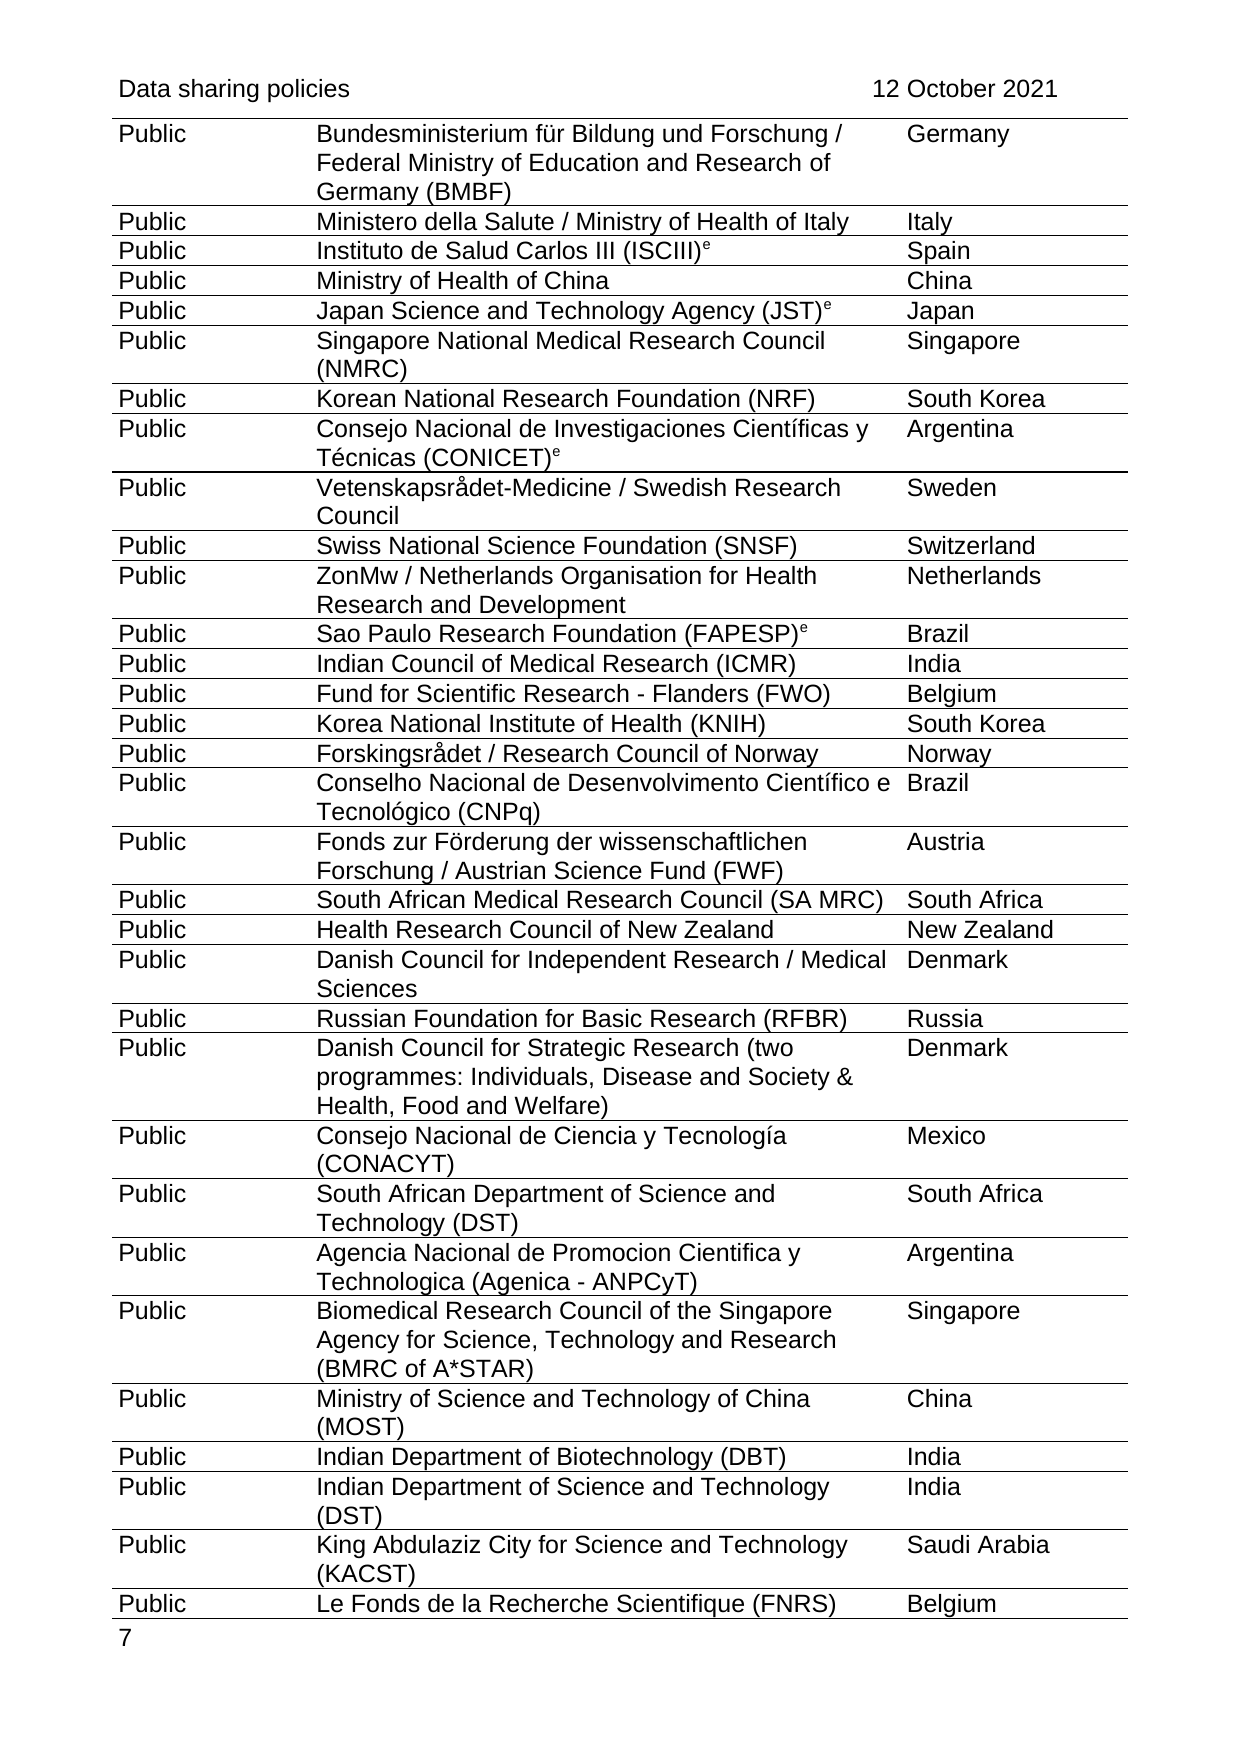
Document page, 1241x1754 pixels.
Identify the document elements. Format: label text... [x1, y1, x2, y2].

table_cell Public [112, 1238, 310, 1295]
table_cell Norway [901, 739, 1128, 767]
table_cell Public [112, 1121, 310, 1178]
table_cell Vetenskapsrådet-Medicine / Swedish Research Council [310, 473, 901, 530]
table_cell Consejo Nacional de Investigaciones Científicas y Técnicas (CONICET)e [310, 414, 901, 471]
table_cell Bundesministerium für Bildung und Forschung / Federal Ministry of Education and Research of Germany (BMBF) [310, 119, 901, 205]
table_cell Russian Foundation for Basic Research (RFBR) [310, 1004, 901, 1032]
table_cell Singapore [901, 326, 1128, 383]
table_cell Public [112, 649, 310, 678]
table_cell Korean National Research Foundation (NRF) [310, 384, 901, 413]
table_cell Conselho Nacional de Desenvolvimento Científico e Tecnológico (CNPq) [310, 768, 901, 826]
table_cell Public [112, 679, 310, 708]
table_cell Indian Department of Biotechnology (DBT) [310, 1442, 901, 1471]
table_cell Public [112, 1530, 310, 1588]
table_cell Netherlands [901, 561, 1128, 618]
table_cell Danish Council for Independent Research / Medical Sciences [310, 945, 901, 1002]
table_cell Public [112, 1472, 310, 1529]
table_cell Singapore National Medical Research Council (NMRC) [310, 326, 901, 383]
table_cell China [901, 266, 1128, 295]
table_cell Singapore [901, 1296, 1128, 1382]
table_cell Brazil [901, 619, 1128, 648]
table_cell India [901, 1442, 1128, 1471]
table_cell Ministry of Science and Technology of China (MOST) [310, 1384, 901, 1441]
table_cell Public [112, 119, 310, 205]
table_cell Public [112, 326, 310, 383]
table_cell Public [112, 384, 310, 413]
table_cell Switzerland [901, 531, 1128, 560]
table_cell King Abdulaziz City for Science and Technology (KACST) [310, 1530, 901, 1588]
table_cell Austria [901, 827, 1128, 884]
table_cell Public [112, 473, 310, 530]
table_cell Public [112, 236, 310, 265]
table_cell Public [112, 414, 310, 471]
table_cell Public [112, 885, 310, 914]
table_cell South African Medical Research Council (SA MRC) [310, 885, 901, 914]
table_cell Saudi Arabia [901, 1530, 1128, 1588]
table_cell India [901, 1472, 1128, 1529]
table_cell ZonMw / Netherlands Organisation for Health Research and Development [310, 561, 901, 618]
table_cell Le Fonds de la Recherche Scientifique (FNRS) [310, 1589, 901, 1618]
table_cell Public [112, 296, 310, 324]
table_cell India [901, 649, 1128, 678]
table_cell Mexico [901, 1121, 1128, 1178]
table_cell China [901, 1384, 1128, 1441]
table_cell Ministry of Health of China [310, 266, 901, 295]
table_cell Indian Department of Science and Technology (DST) [310, 1472, 901, 1529]
table_cell Swiss National Science Foundation (SNSF) [310, 531, 901, 560]
table_cell South Africa [901, 885, 1128, 914]
table_cell South Africa [901, 1179, 1128, 1237]
table_cell Public [112, 1179, 310, 1237]
table_cell Fonds zur Förderung der wissenschaftlichen Forschung / Austrian Science Fund (FWF) [310, 827, 901, 884]
table_cell Public [112, 206, 310, 235]
table_cell Consejo Nacional de Ciencia y Tecnología (CONACYT) [310, 1121, 901, 1178]
table_cell Public [112, 619, 310, 648]
table_cell Ministero della Salute / Ministry of Health of Italy [310, 206, 901, 235]
table_cell Public [112, 266, 310, 295]
table_cell Japan Science and Technology Agency (JST)e [310, 296, 901, 324]
table_cell Public [112, 1589, 310, 1618]
table_cell Germany [901, 119, 1128, 205]
table_cell Instituto de Salud Carlos III (ISCIII)e [310, 236, 901, 265]
table_cell Public [112, 1384, 310, 1441]
table_cell Fund for Scientific Research - Flanders (FWO) [310, 679, 901, 708]
table_cell South African Department of Science and Technology (DST) [310, 1179, 901, 1237]
table_cell South Korea [901, 709, 1128, 737]
table_cell Spain [901, 236, 1128, 265]
table_cell Brazil [901, 768, 1128, 826]
table_cell Russia [901, 1004, 1128, 1032]
table_cell Public [112, 709, 310, 737]
table_cell Forskingsrådet / Research Council of Norway [310, 739, 901, 767]
table_cell South Korea [901, 384, 1128, 413]
table_cell Japan [901, 296, 1128, 324]
table_cell Denmark [901, 945, 1128, 1002]
table_cell Biomedical Research Council of the Singapore Agency for Science, Technology and Research (BMRC of A*STAR) [310, 1296, 901, 1382]
table_cell Public [112, 1004, 310, 1032]
table_cell Public [112, 915, 310, 944]
table_cell Denmark [901, 1033, 1128, 1119]
table_cell Public [112, 1296, 310, 1382]
table_cell Danish Council for Strategic Research (two programmes: Individuals, Disease and Society & Health, Food and Welfare) [310, 1033, 901, 1119]
table_cell Belgium [901, 679, 1128, 708]
table_cell Sao Paulo Research Foundation (FAPESP)e [310, 619, 901, 648]
table_cell Indian Council of Medical Research (ICMR) [310, 649, 901, 678]
table_cell Public [112, 1442, 310, 1471]
table_cell New Zealand [901, 915, 1128, 944]
table_cell Belgium [901, 1589, 1128, 1618]
table_cell Korea National Institute of Health (KNIH) [310, 709, 901, 737]
table_cell Sweden [901, 473, 1128, 530]
table_cell Public [112, 561, 310, 618]
table_cell Argentina [901, 1238, 1128, 1295]
table_cell Italy [901, 206, 1128, 235]
table_cell Public [112, 827, 310, 884]
table_cell Health Research Council of New Zealand [310, 915, 901, 944]
table_cell Argentina [901, 414, 1128, 471]
table_cell Public [112, 768, 310, 826]
table_cell Agencia Nacional de Promocion Cientifica y Technologica (Agenica - ANPCyT) [310, 1238, 901, 1295]
table_cell Public [112, 945, 310, 1002]
table_cell Public [112, 531, 310, 560]
table_cell Public [112, 739, 310, 767]
table_cell Public [112, 1033, 310, 1119]
